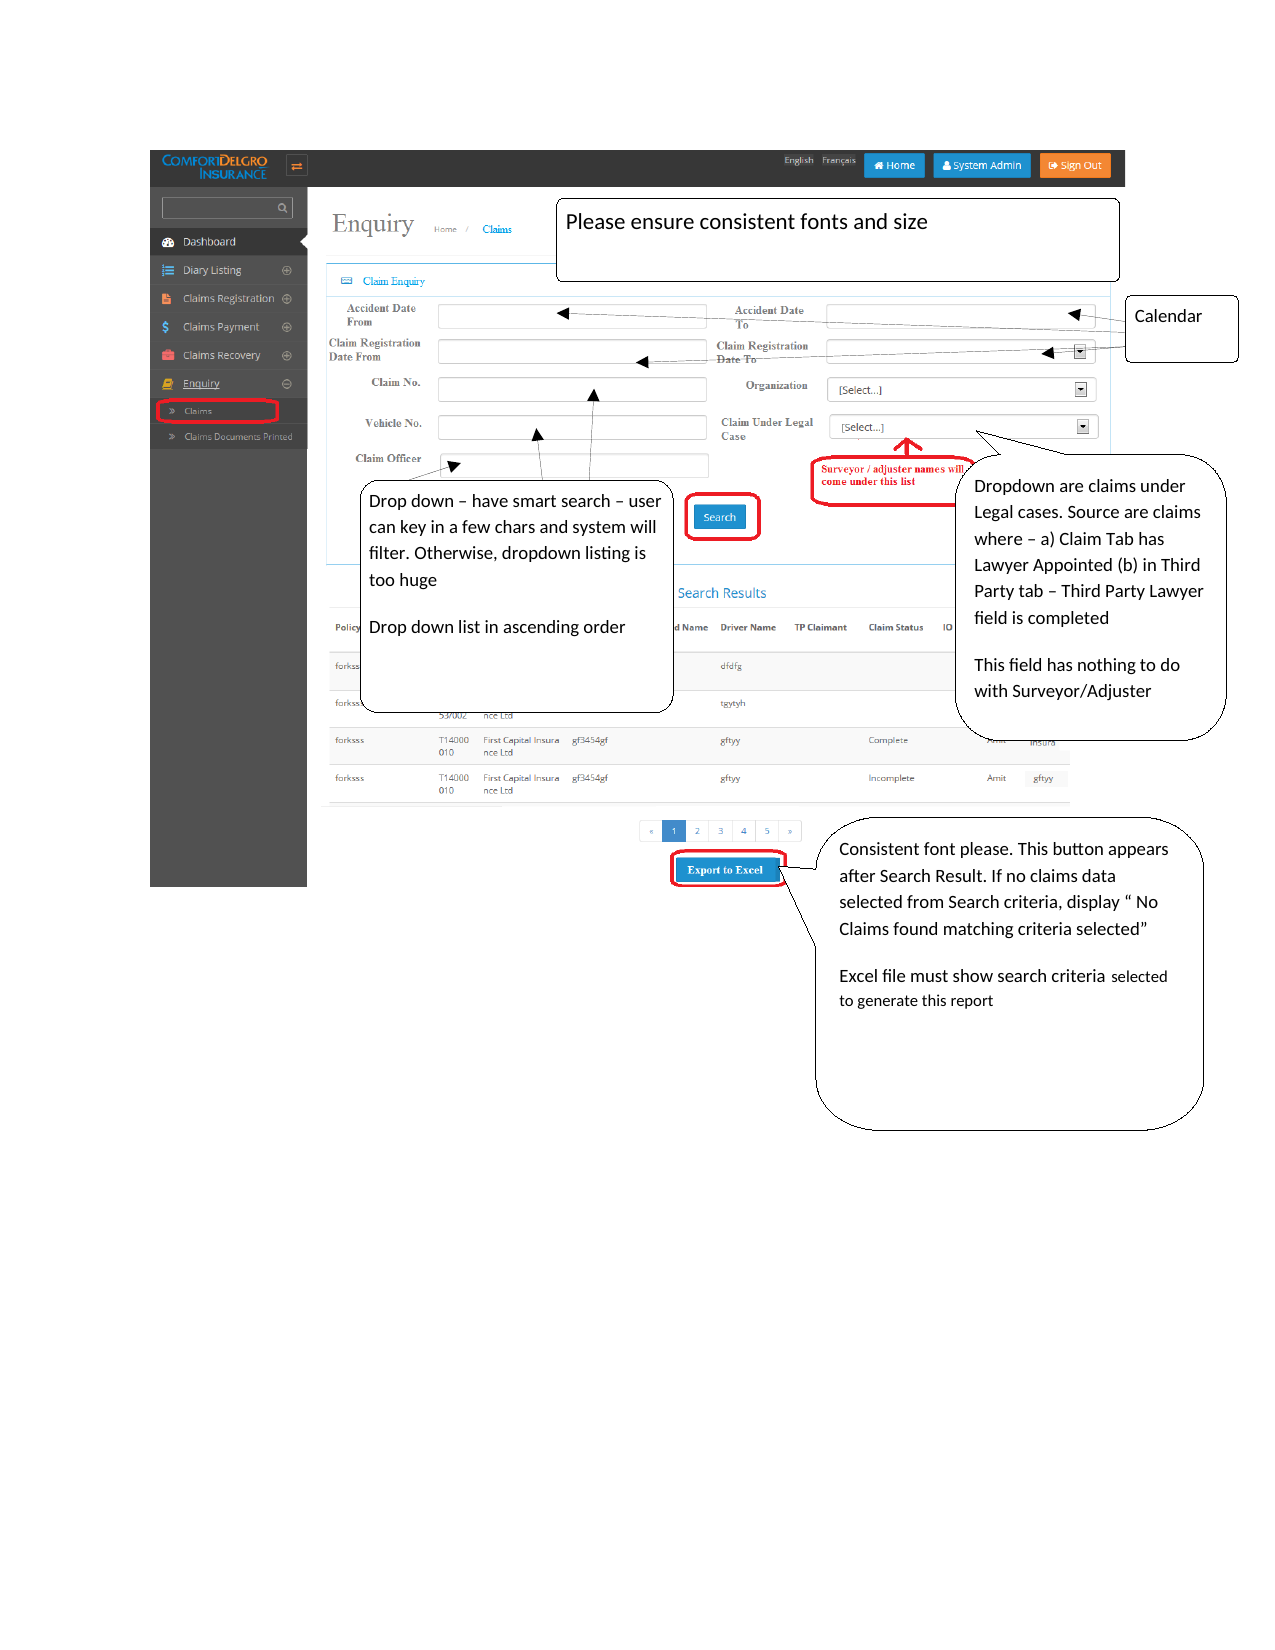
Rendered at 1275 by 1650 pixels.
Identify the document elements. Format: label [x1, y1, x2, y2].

picture [150, 150, 1125, 887]
